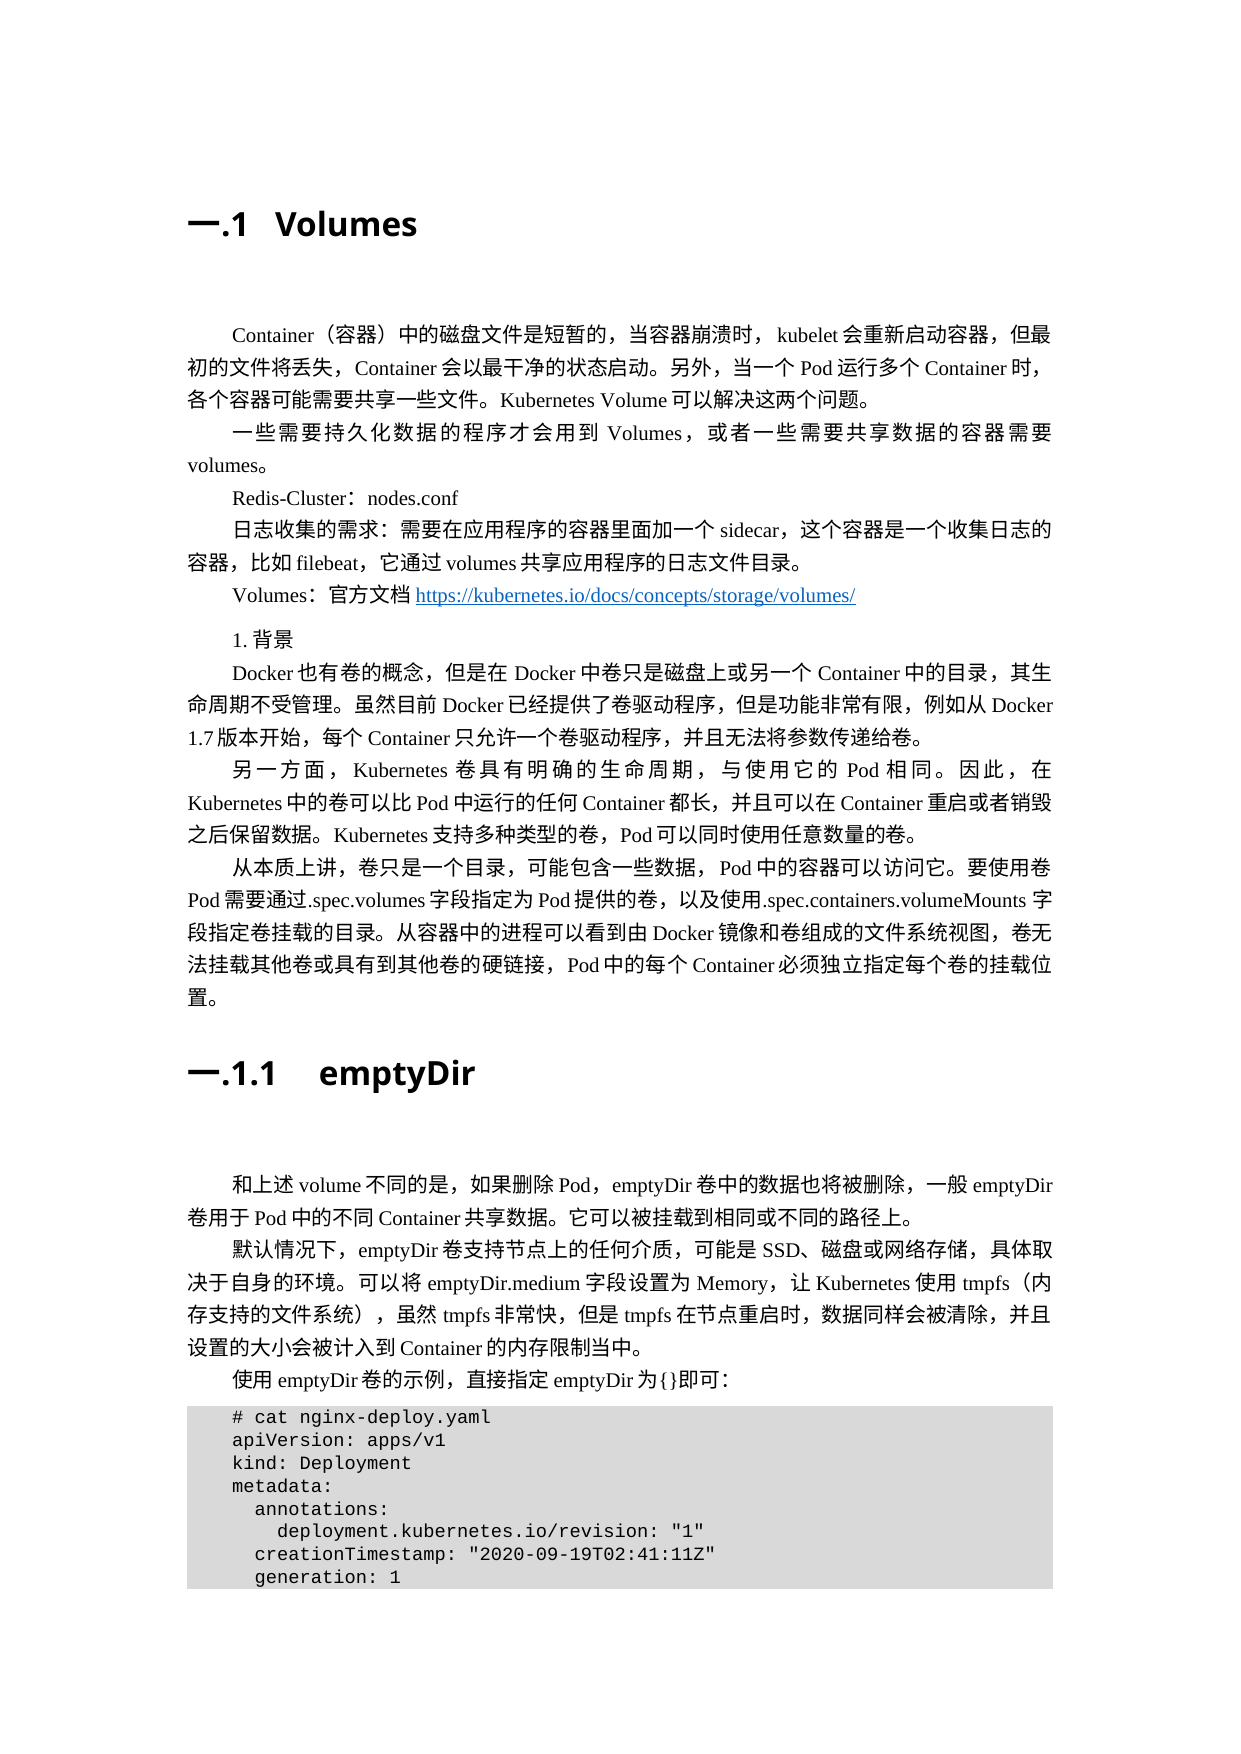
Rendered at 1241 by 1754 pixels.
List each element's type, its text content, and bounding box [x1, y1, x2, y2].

text kind: Deployment [187, 1452, 1053, 1475]
text 另一方面，Kubernetes卷具有明确的生命周期，与使用它的Pod相同。因此，在Kubernetes中的卷可以比Pod中运行的任何Container都长，并且可以在Container重启或者销毁之后保留数据。Kubernetes支持多种类型的卷，Pod可以同时使用任意数量的卷。 [187, 751, 1053, 849]
text Redis-Cluster：nodes.conf [187, 479, 1053, 511]
text apiVersion: apps/v1 [187, 1429, 1053, 1452]
text metadata: [187, 1475, 1053, 1498]
text deployment.kubernetes.io/revision: "1" [187, 1521, 1053, 1543]
text generation: 1 [187, 1566, 1053, 1589]
text Docker也有卷的概念，但是在Docker中卷只是磁盘上或另一个Container中的目录，其生命周期不受管理。虽然目前Docker已经提供了卷驱动程序，但是功能非常有限，例如从Docker 1.7版本开始，每个Container只允许一个卷驱动程序，并且无法将参数传递给卷。 [187, 654, 1053, 751]
subtitle emptyDir [187, 1038, 1053, 1103]
text Container（容器）中的磁盘文件是短暂的，当容器崩溃时，kubelet会重新启动容器，但最初的文件将丢失，Container会以最干净的状态启动。另外，当一个Pod运行多个Container时，各个容器可能需要共享一些文件。Kubernetes Volume可以解决这两个问题。 [187, 316, 1053, 414]
text 1. 背景 [187, 621, 1053, 654]
text 使用emptyDir卷的示例，直接指定emptyDir为{}即可： [187, 1361, 1053, 1393]
subtitle Volumes [187, 189, 1053, 254]
text 日志收集的需求：需要在应用程序的容器里面加一个sidecar，这个容器是一个收集日志的容器，比如filebeat，它通过volumes共享应用程序的日志文件目录。 [187, 511, 1053, 576]
text creationTimestamp: "2020-09-19T02:41:11Z" [187, 1543, 1053, 1566]
text Volumes：官方文档https://kubernetes.io/docs/concepts/storage/volumes/ [187, 576, 1053, 609]
text annotations: [187, 1498, 1053, 1521]
text 一些需要持久化数据的程序才会用到Volumes，或者一些需要共享数据的容器需要volumes。 [187, 414, 1053, 479]
text 和上述volume不同的是，如果删除Pod，emptyDir卷中的数据也将被删除，一般emptyDir卷用于Pod中的不同Container共享数据。它可以被挂载到相同或不同的路径上。 [187, 1166, 1053, 1231]
text # cat nginx-deploy.yaml [187, 1406, 1053, 1429]
text 默认情况下，emptyDir卷支持节点上的任何介质，可能是SSD、磁盘或网络存储，具体取决于自身的环境。可以将emptyDir.medium字段设置为Memory，让Kubernetes使用tmpfs（内存支持的文件系统），虽然tmpfs非常快，但是tmpfs在节点重启时，数据同样会被清除，并且设置的大小会被计入到Container的内存限制当中。 [187, 1231, 1053, 1361]
text 从本质上讲，卷只是一个目录，可能包含一些数据，Pod中的容器可以访问它。要使用卷Pod需要通过.spec.volumes字段指定为Pod提供的卷，以及使用.spec.containers.volumeMounts 字段指定卷挂载的目录。从容器中的进程可以看到由Docker镜像和卷组成的文件系统视图，卷无法挂载其他卷或具有到其他卷的硬链接，Pod中的每个Container必须独立指定每个卷的挂载位置。 [187, 849, 1053, 1011]
